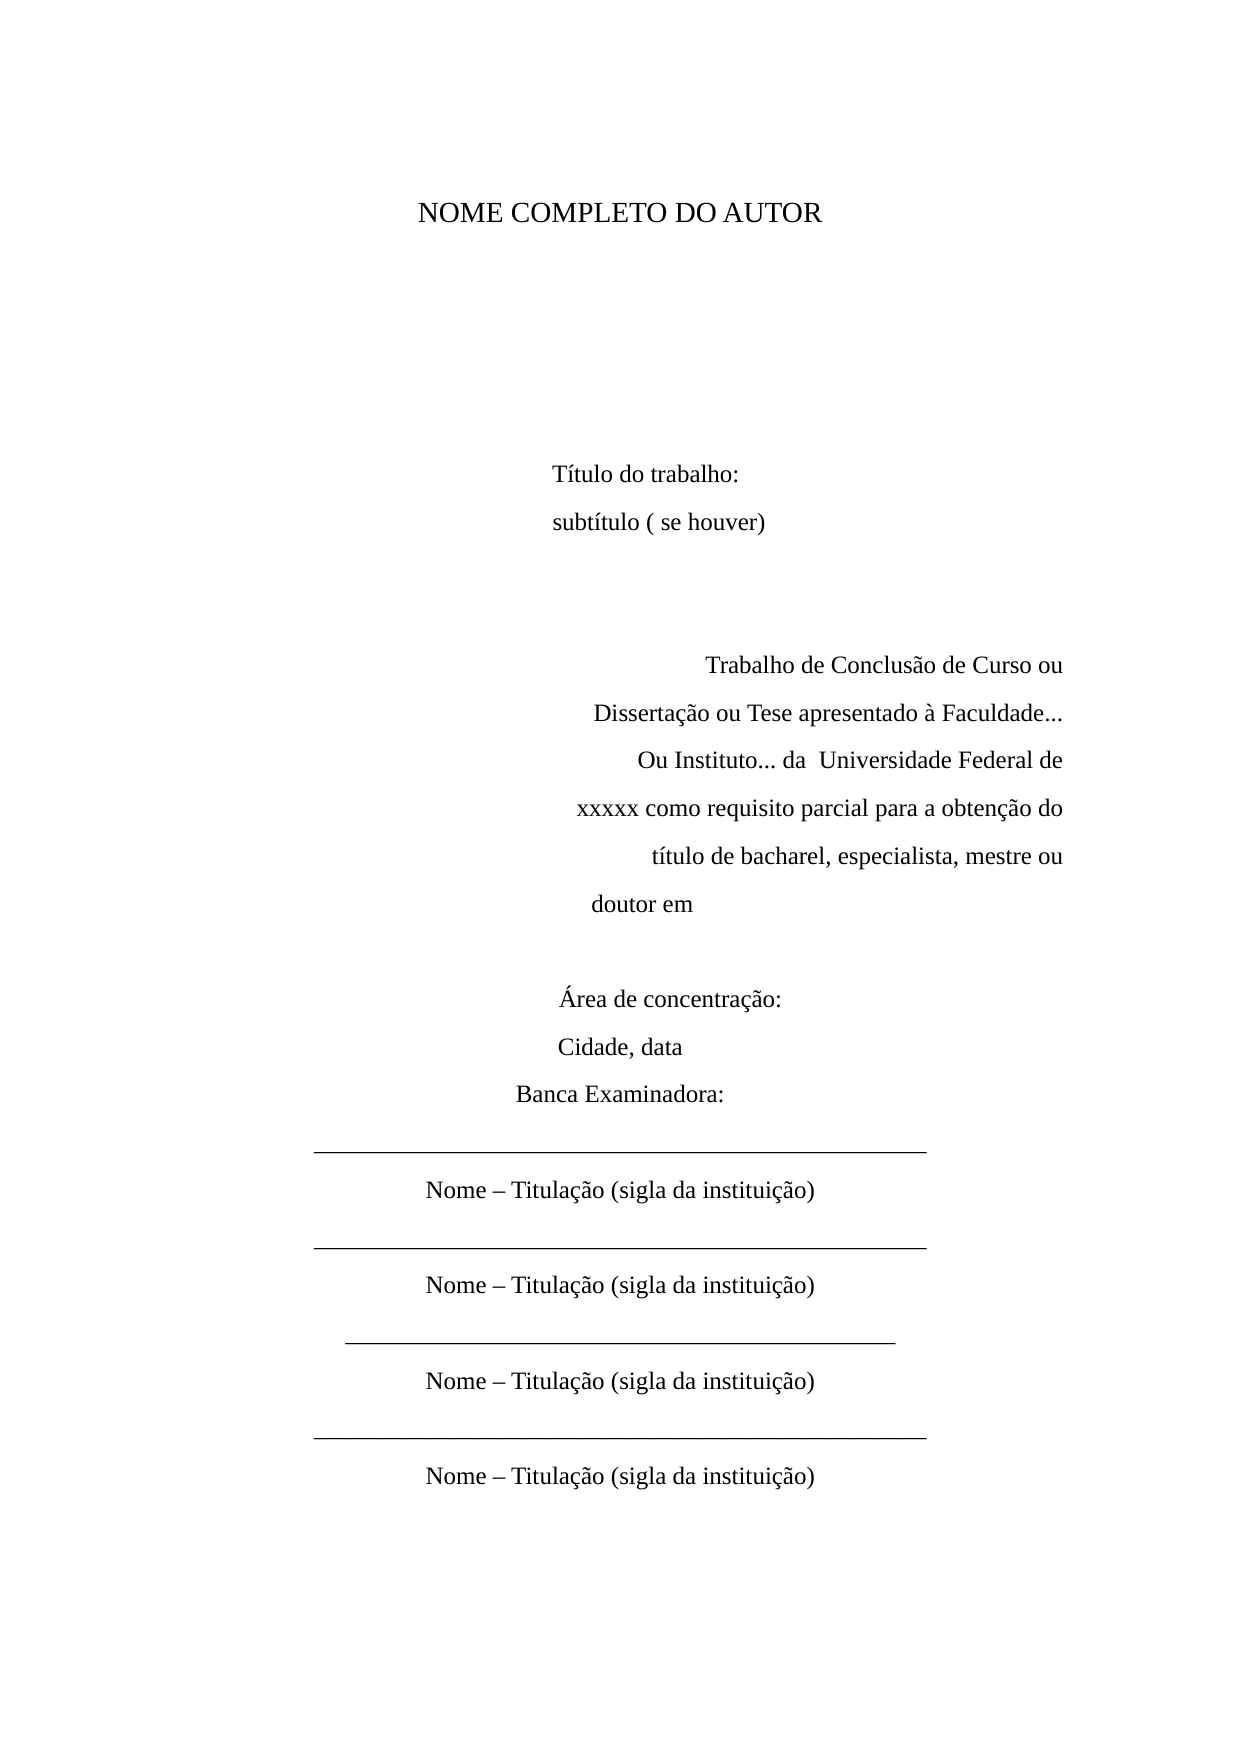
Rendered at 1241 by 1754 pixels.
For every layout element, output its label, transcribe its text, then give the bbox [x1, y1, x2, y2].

text Nome – Titulação (sigla da instituição) [177, 1461, 1063, 1490]
text Cidade, data [177, 1032, 1063, 1061]
text _________________________________________________ [177, 1223, 1063, 1251]
text Dissertação ou Tese apresentado à Faculdade... [177, 698, 1063, 727]
text Área de concentração: [177, 984, 1063, 1013]
text Título do trabalho: [177, 459, 1063, 488]
text xxxxx como requisito parcial para a obtenção do [177, 793, 1063, 822]
text NOME COMPLETO DO AUTOR [177, 195, 1063, 229]
text Nome – Titulação (sigla da instituição) [177, 1366, 1063, 1394]
text Banca Examinadora: [177, 1079, 1063, 1108]
text _________________________________________________ [177, 1127, 1063, 1156]
text ____________________________________________ [177, 1318, 1063, 1347]
text _________________________________________________ [177, 1413, 1063, 1442]
text Nome – Titulação (sigla da instituição) [177, 1175, 1063, 1204]
text Ou Instituto... da Universidade Federal de [177, 746, 1063, 774]
text Nome – Titulação (sigla da instituição) [177, 1270, 1063, 1299]
text doutor em [177, 889, 1063, 917]
text subtítulo ( se houver) [177, 507, 1063, 536]
text título de bacharel, especialista, mestre ou [177, 841, 1063, 870]
text Trabalho de Conclusão de Curso ou [177, 650, 1063, 679]
